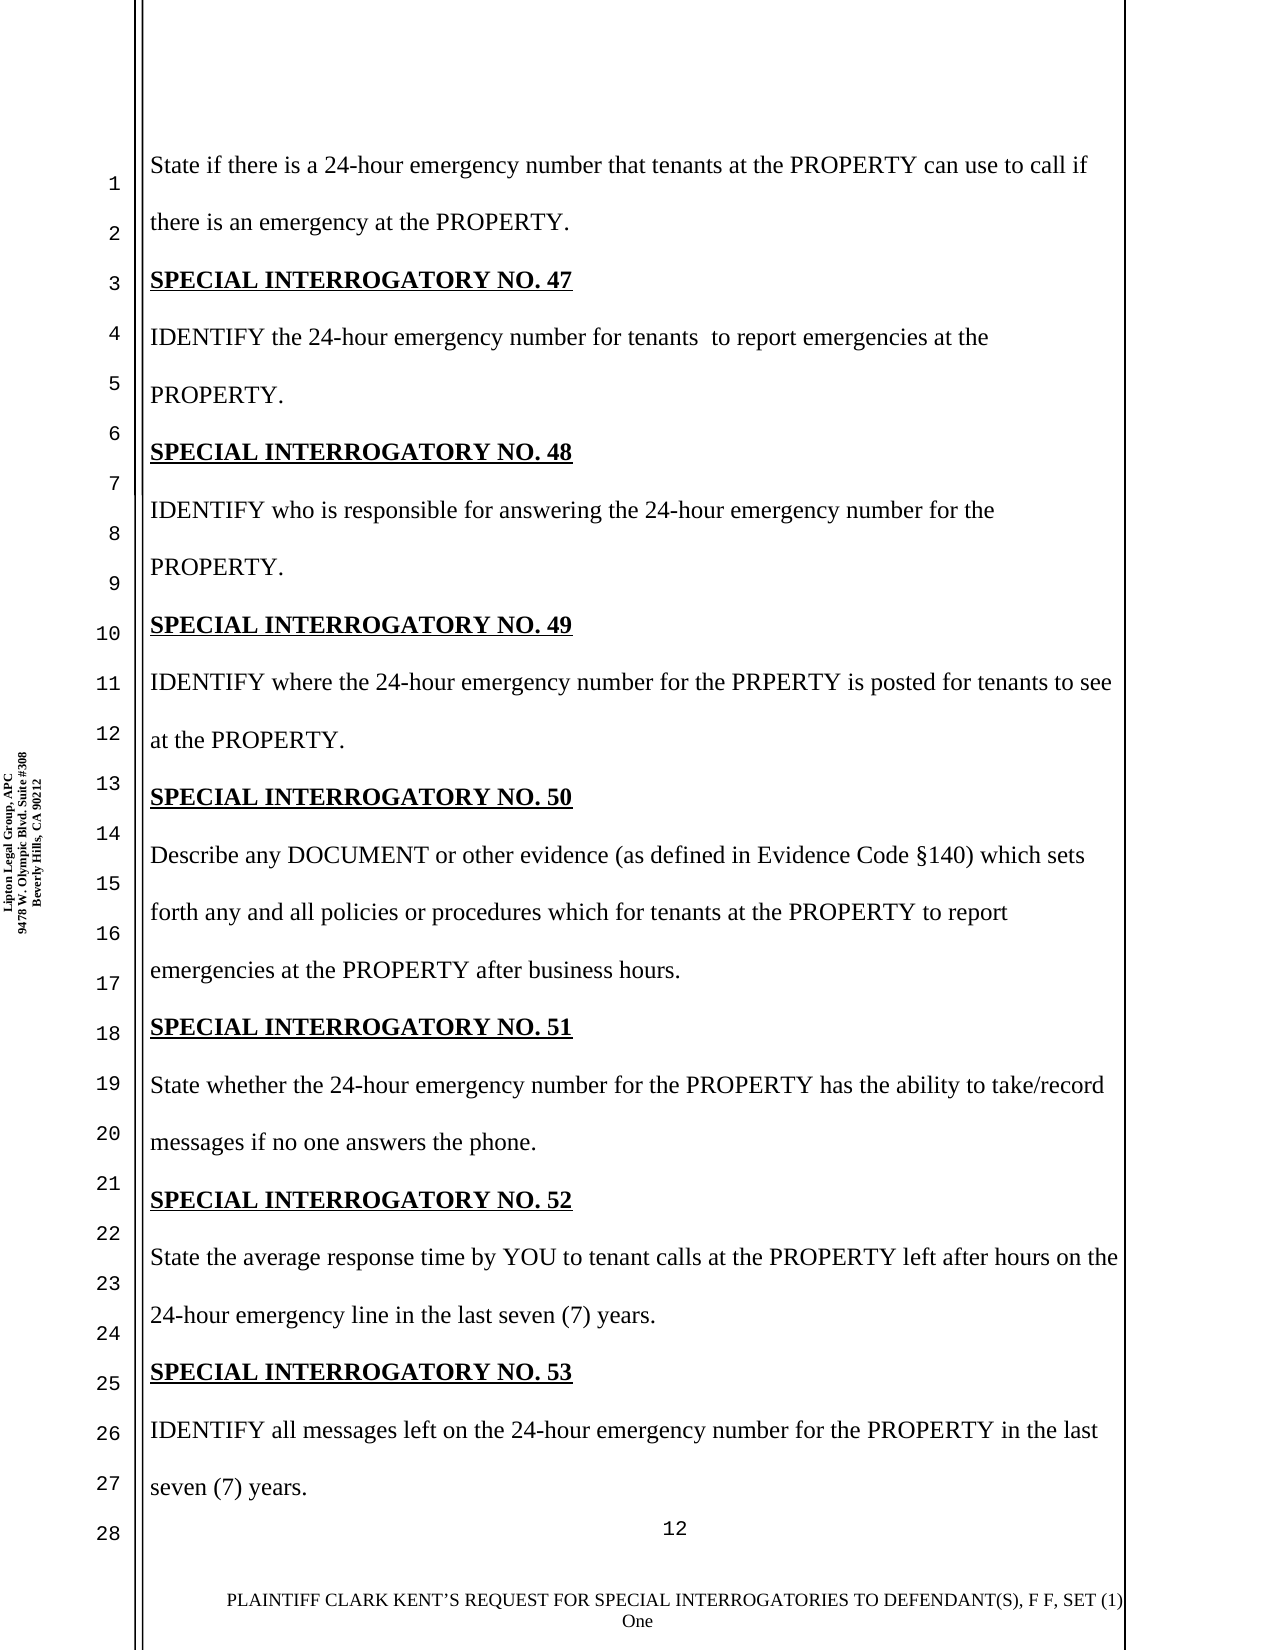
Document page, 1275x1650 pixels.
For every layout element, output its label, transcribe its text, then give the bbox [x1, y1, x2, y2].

text IDENTIFY all messages left on the 24-hour emergency number for the PROPERTY in the last seven (7) years. [150, 1415, 1125, 1501]
text State the average response time by YOU to tenant calls at the PROPERTY left after hours on the 24-hour emergency line in the last seven (7) years. [150, 1242, 1125, 1329]
text SPECIAL INTERROGATORY NO. 51 [150, 1012, 1125, 1041]
text SPECIAL INTERROGATORY NO. 50 [150, 782, 1125, 811]
text SPECIAL INTERROGATORY NO. 48 [150, 437, 1125, 466]
text IDENTIFY where the 24-hour emergency number for the PRPERTY is posted for tenants to see at the PROPERTY. [150, 667, 1125, 754]
text SPECIAL INTERROGATORY NO. 47 [150, 265, 1125, 294]
text State if there is a 24-hour emergency number that tenants at the PROPERTY can use to call if there is an emergency at the PROPERTY. [150, 150, 1125, 236]
text SPECIAL INTERROGATORY NO. 53 [150, 1357, 1125, 1386]
text Describe any DOCUMENT or other evidence (as defined in Evidence Code §140) which sets forth any and all policies or procedures which for tenants at the PROPERTY to report emergencies at the PROPERTY after business hours. [150, 840, 1125, 984]
text SPECIAL INTERROGATORY NO. 49 [150, 610, 1125, 639]
text IDENTIFY the 24-hour emergency number for tenants to report emergencies at the PROPERTY. [150, 322, 1125, 409]
text SPECIAL INTERROGATORY NO. 52 [150, 1185, 1125, 1214]
text IDENTIFY who is responsible for answering the 24-hour emergency number for the PROPERTY. [150, 495, 1125, 581]
text State whether the 24-hour emergency number for the PROPERTY has the ability to take/record messages if no one answers the phone. [150, 1070, 1125, 1156]
